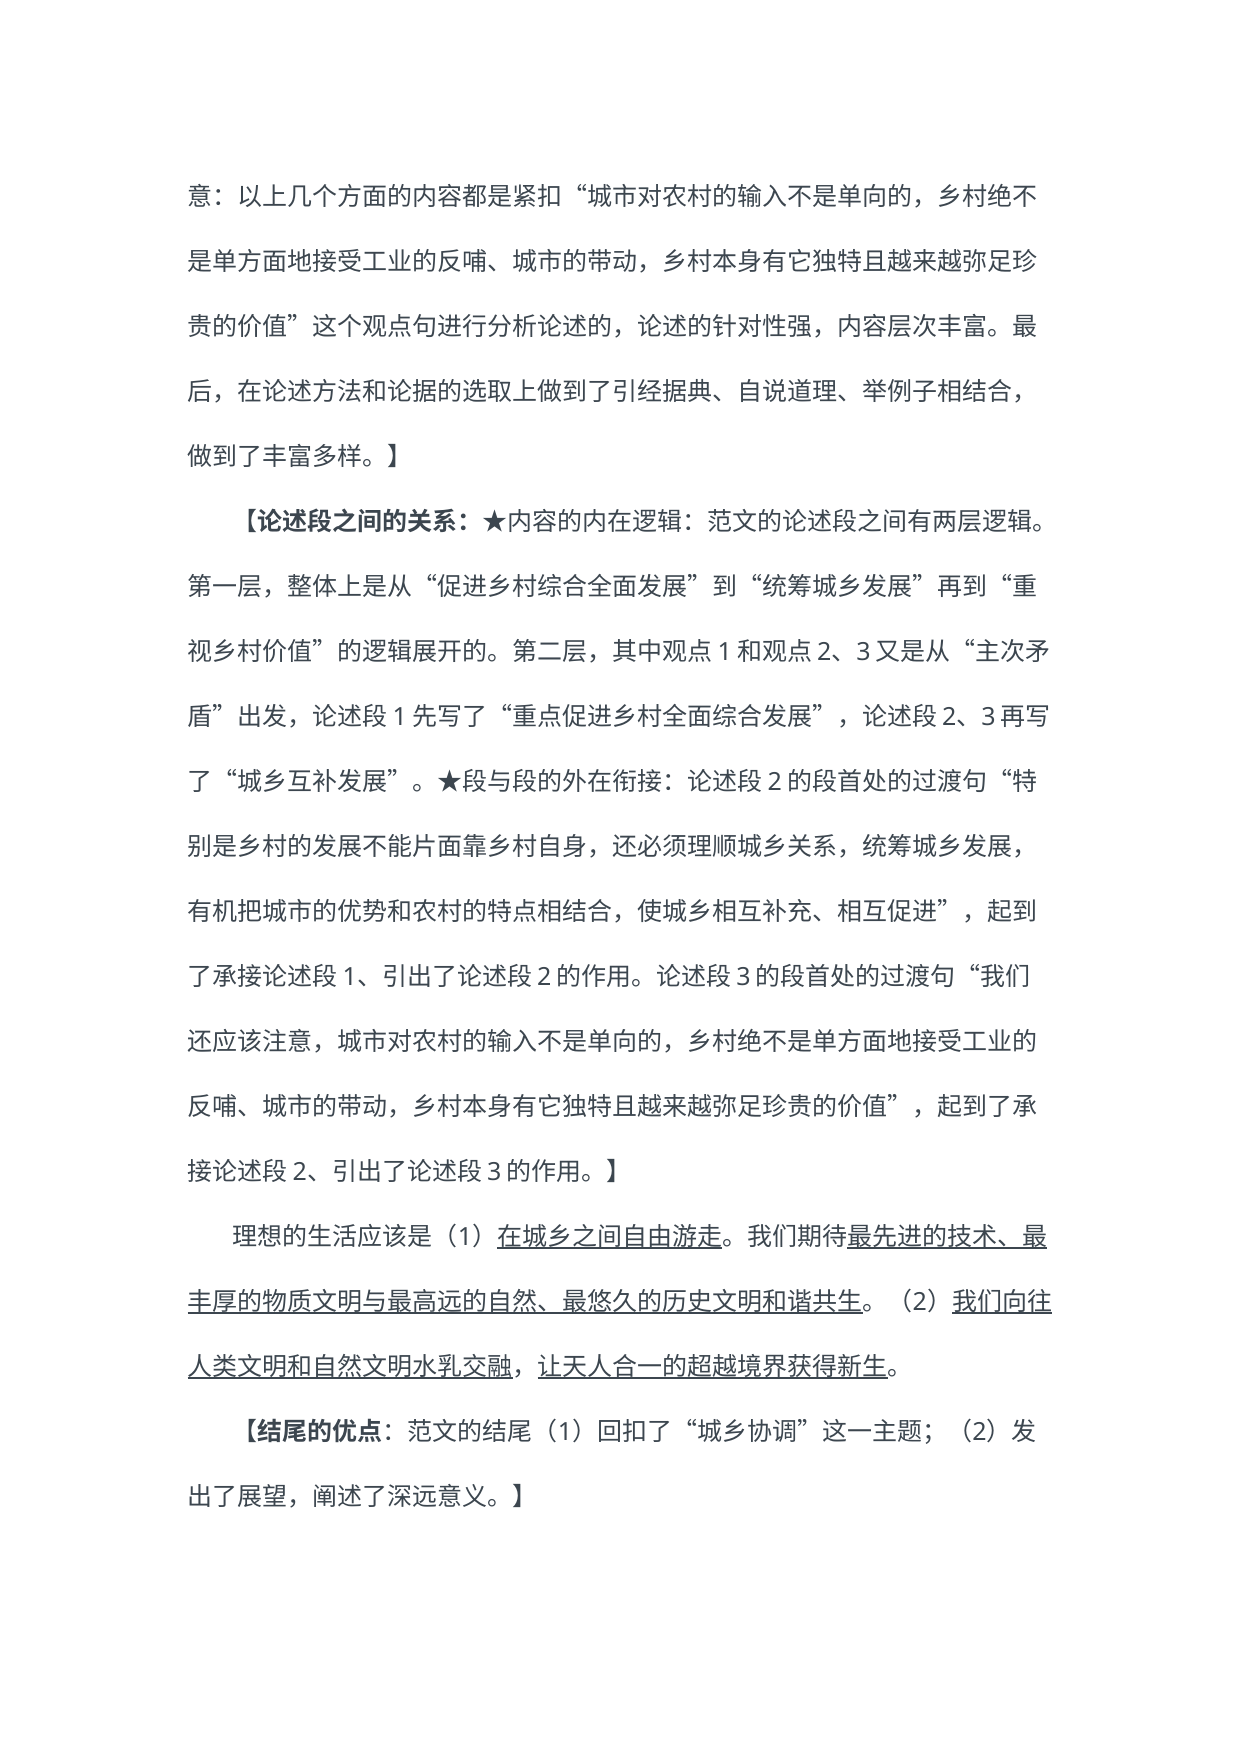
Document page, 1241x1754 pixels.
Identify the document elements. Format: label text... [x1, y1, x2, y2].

text 【论述段之间的关系：★内容的内在逻辑：范文的论述段之间有两层逻辑。第一层，整体上是从“促进乡村综合全面发展”到“统筹城乡发展”再到“重视乡村价值”的逻辑展开的。第二层，其中观点1和观点2、3又是从“主次矛盾”出发，论述段1先写了“重点促进乡村全面综合发展”，论述段2、3再写了“城乡互补发展”。★段与段的外在衔接：论述段2的段首处的过渡句“特别是乡村的发展不能片面靠乡村自身，还必须理顺城乡关系，统筹城乡发展，有机把城市的优势和农村的特点相结合，使城乡相互补充、相互促进”，起到了承接论述段1、引出了论述段2的作用。论述段3的段首处的过渡句“我们还应该注意，城市对农村的输入不是单向的，乡村绝不是单方面地接受工业的反哺、城市的带动，乡村本身有它独特且越来越弥足珍贵的价值”，起到了承接论述段2、引出了论述段3的作用。】 [187, 487, 1053, 1202]
text 【结尾的优点：范文的结尾（1）回扣了“城乡协调”这一主题；（2）发出了展望，阐述了深远意义。】 [187, 1397, 1053, 1527]
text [187, 162, 1053, 487]
text 理想的生活应该是（1）在城乡之间自由游走。我们期待最先进的技术、最丰厚的物质文明与最高远的自然、最悠久的历史文明和谐共生。（2）我们向往人类文明和自然文明水乳交融，让天人合一的超越境界获得新生。 [187, 1202, 1053, 1397]
